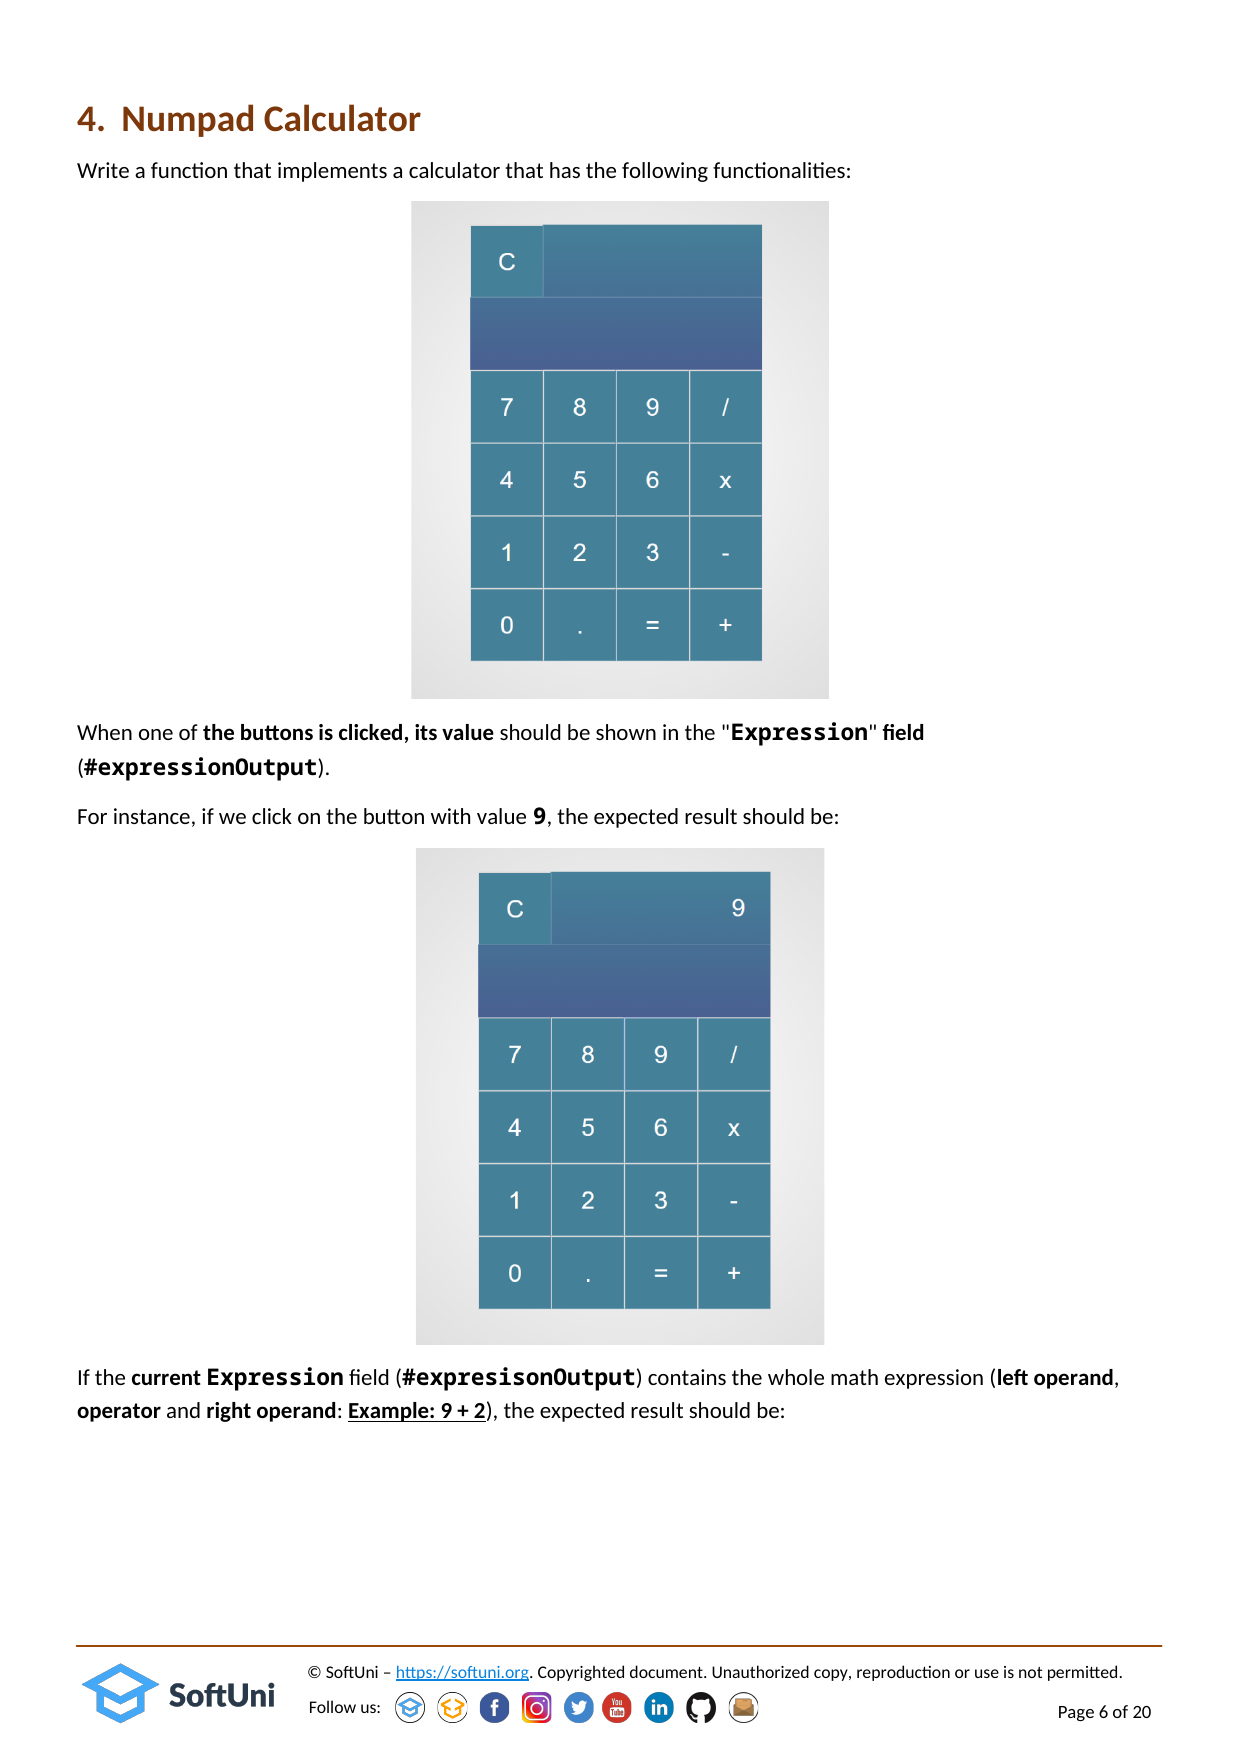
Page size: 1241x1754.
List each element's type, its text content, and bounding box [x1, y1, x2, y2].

picture [728, 1692, 759, 1723]
picture [665, 1692, 674, 1701]
picture [75, 1658, 281, 1729]
picture [411, 201, 829, 699]
text Write a function that implements a calculator that has the following functionalities: [77, 156, 1163, 184]
picture [437, 1692, 468, 1723]
picture [686, 1692, 716, 1723]
text If the current Expression field (#expresisonOutput) contains the whole math expression (left operand, operator and right operand: Example: 9 + 2), the expected result should be: [77, 1361, 1163, 1424]
picture [644, 1714, 653, 1723]
picture [522, 1692, 552, 1723]
text For instance, if we click on the button with value 9, the expected result should be: [77, 800, 1163, 831]
picture [602, 1692, 632, 1723]
picture [415, 848, 825, 1345]
picture [564, 1692, 594, 1723]
subtitle Numpad Calculator [77, 95, 1163, 141]
text When one of the buttons is clicked, its value should be shown in the "Expression" field (#expressionOutput). [77, 715, 1163, 783]
picture [665, 1714, 674, 1723]
picture [479, 1692, 510, 1723]
picture [644, 1692, 653, 1701]
picture [395, 1692, 425, 1723]
picture [658, 1705, 667, 1714]
